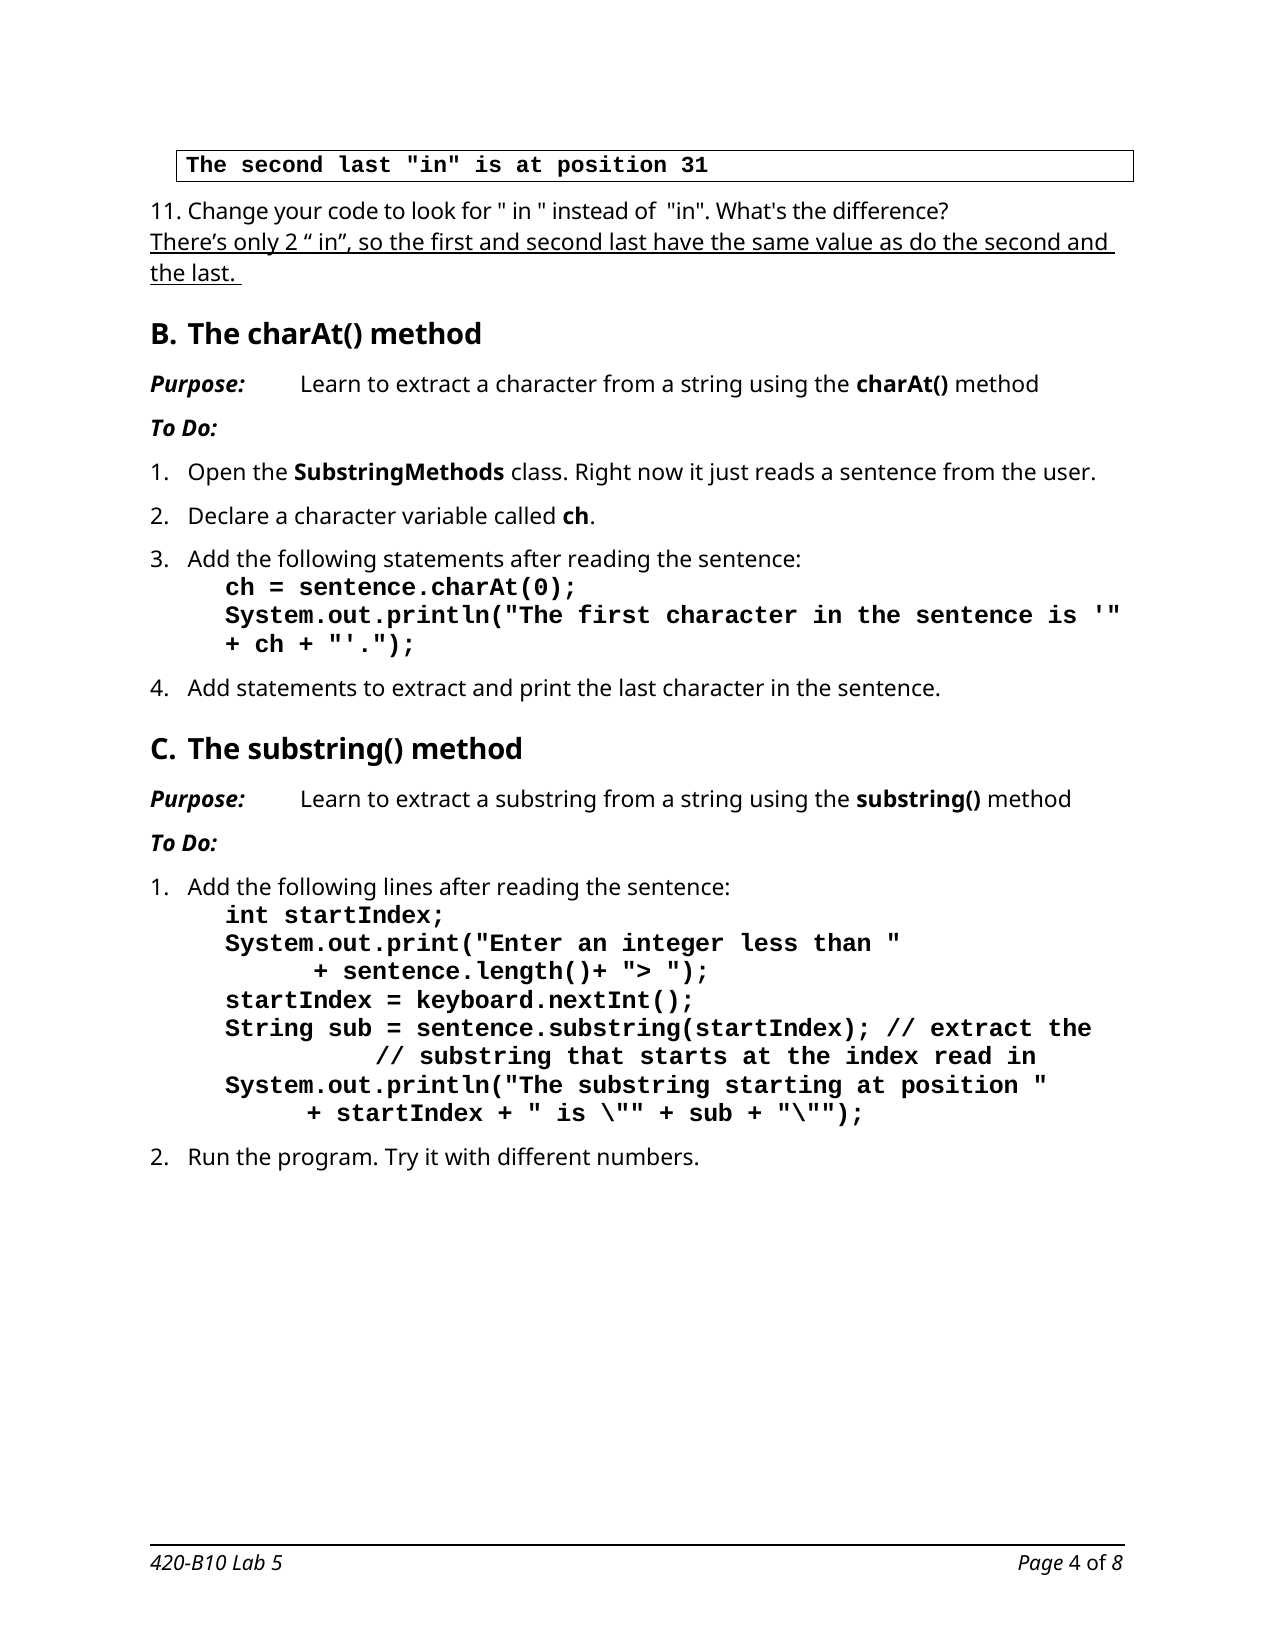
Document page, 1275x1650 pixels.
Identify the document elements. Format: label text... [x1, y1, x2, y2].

text + startIndex + " is \"" + sub + "\""); [225, 1101, 1125, 1129]
subtitle Add the following statements after reading the sentence: [150, 543, 1125, 575]
text ch = sentence.charAt(0); [225, 575, 1125, 603]
text To Do: [150, 827, 1125, 858]
text // substring that starts at the index read in [225, 1044, 1125, 1072]
text Purpose: Learn to extract a character from a string using the charAt() method [150, 366, 1125, 400]
text System.out.print("Enter an integer less than " [225, 931, 1125, 959]
text The second last "in" is at position 31 [177, 151, 1133, 181]
text System.out.println("The first character in the sentence is '" + ch + "'."); [225, 603, 1125, 660]
text startIndex = keyboard.nextInt(); [225, 987, 1125, 1016]
subtitle Open the SubstringMethods class. Right now it just reads a sentence from the user. [150, 456, 1125, 487]
subtitle Declare a character variable called ch. [150, 500, 1125, 531]
subtitle Add the following lines after reading the sentence: [150, 871, 1125, 902]
text int startIndex; [225, 902, 1125, 931]
text + sentence.length()+ "> "); [225, 959, 1125, 987]
text Purpose: Learn to extract a substring from a string using the substring() method [150, 781, 1125, 815]
text To Do: [150, 412, 1125, 443]
subtitle The charAt() method [150, 313, 1125, 353]
subtitle The substring() method [150, 728, 1125, 768]
subtitle Change your code to look for " in " instead of "in". What's the difference? [150, 195, 1125, 226]
subtitle Add statements to extract and print the last character in the sentence. [150, 672, 1125, 703]
text There’s only 2 “ in”, so the first and second last have the same value as do the second and the last. [150, 226, 1125, 288]
text System.out.println("The substring starting at position " [225, 1072, 1125, 1101]
subtitle Run the program. Try it with different numbers. [150, 1141, 1125, 1173]
text String sub = sentence.substring(startIndex); // extract the [225, 1016, 1125, 1044]
